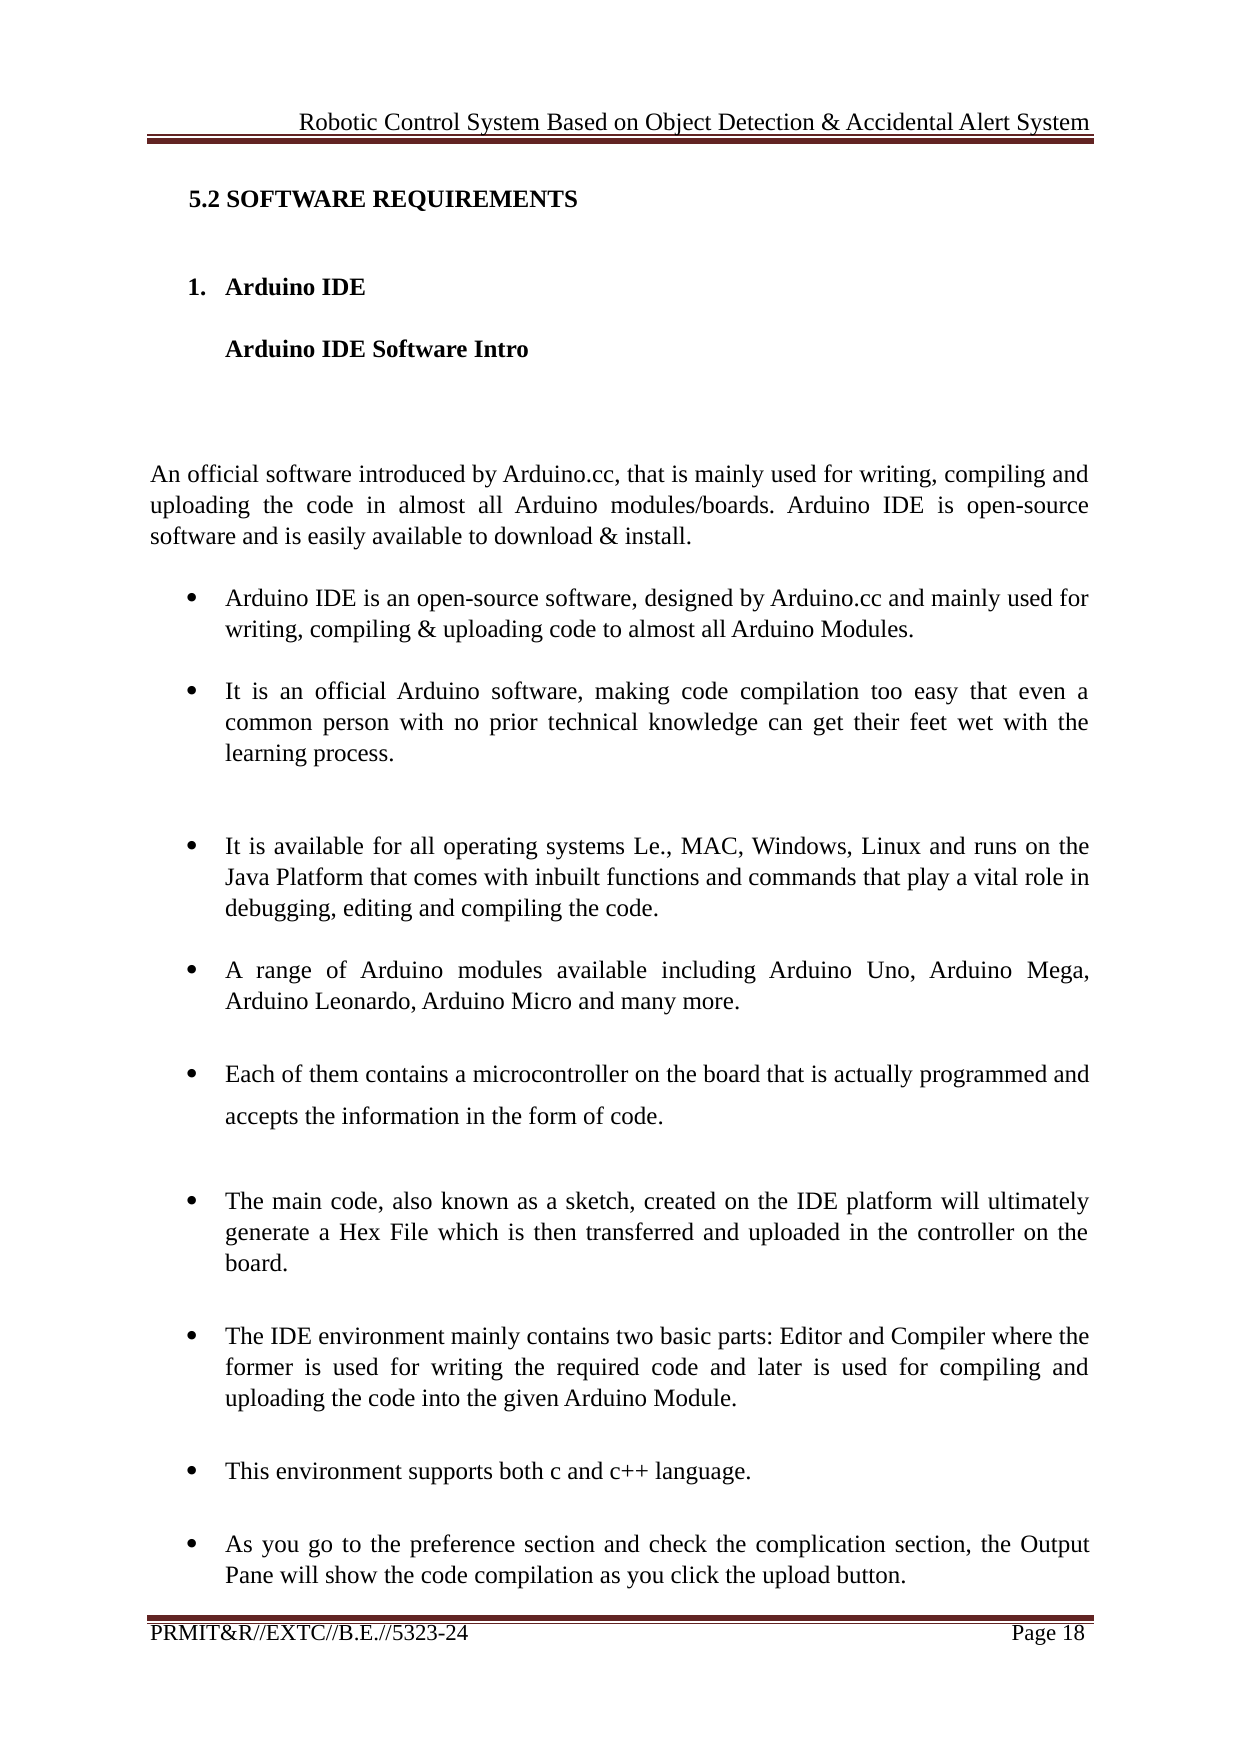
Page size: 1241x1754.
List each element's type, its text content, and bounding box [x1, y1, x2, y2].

list A range of Arduino modules available including Arduino Uno, Arduino Mega, Arduino Leonardo, Arduino Micro and many more. [187, 955, 1090, 1015]
list Arduino IDE Software Intro [225, 334, 1090, 363]
list It is an official Arduino software, making code compilation too easy that even a common person with no prior technical knowledge can get their feet wet with the learning process. [187, 676, 1090, 767]
list Each of them contains a microcontroller on the board that is actually programmed and accepts the information in the form of code. [187, 1059, 1090, 1130]
text 5.2 SOFTWARE REQUIREMENTS [188, 184, 1090, 213]
list It is available for all operating systems Le., MAC, Windows, Linux and runs on the Java Platform that comes with inbuilt functions and commands that play a vital role in debugging, editing and compiling the code. [187, 831, 1090, 922]
list This environment supports both c and c++ language. [187, 1456, 1090, 1484]
text An official software introduced by Arduino.cc, that is mainly used for writing, compiling and uploading the code in almost all Arduino modules/boards. Arduino IDE is open-source software and is easily available to download & install. [150, 459, 1090, 549]
list As you go to the preference section and check the complication section, the Output Pane will show the code compilation as you click the upload button. [187, 1529, 1090, 1589]
list The main code, also known as a sketch, created on the IDE platform will ultimately generate a Hex File which is then transferred and uploaded in the controller on the board. [187, 1186, 1090, 1277]
list Arduino IDE [187, 272, 1090, 301]
list Arduino IDE is an open-source software, designed by Arduino.cc and mainly used for writing, compiling & uploading code to almost all Arduino Modules. [187, 583, 1090, 643]
list The IDE environment mainly contains two basic parts: Editor and Compiler where the former is used for writing the required code and later is used for compiling and uploading the code into the given Arduino Module. [187, 1321, 1090, 1412]
